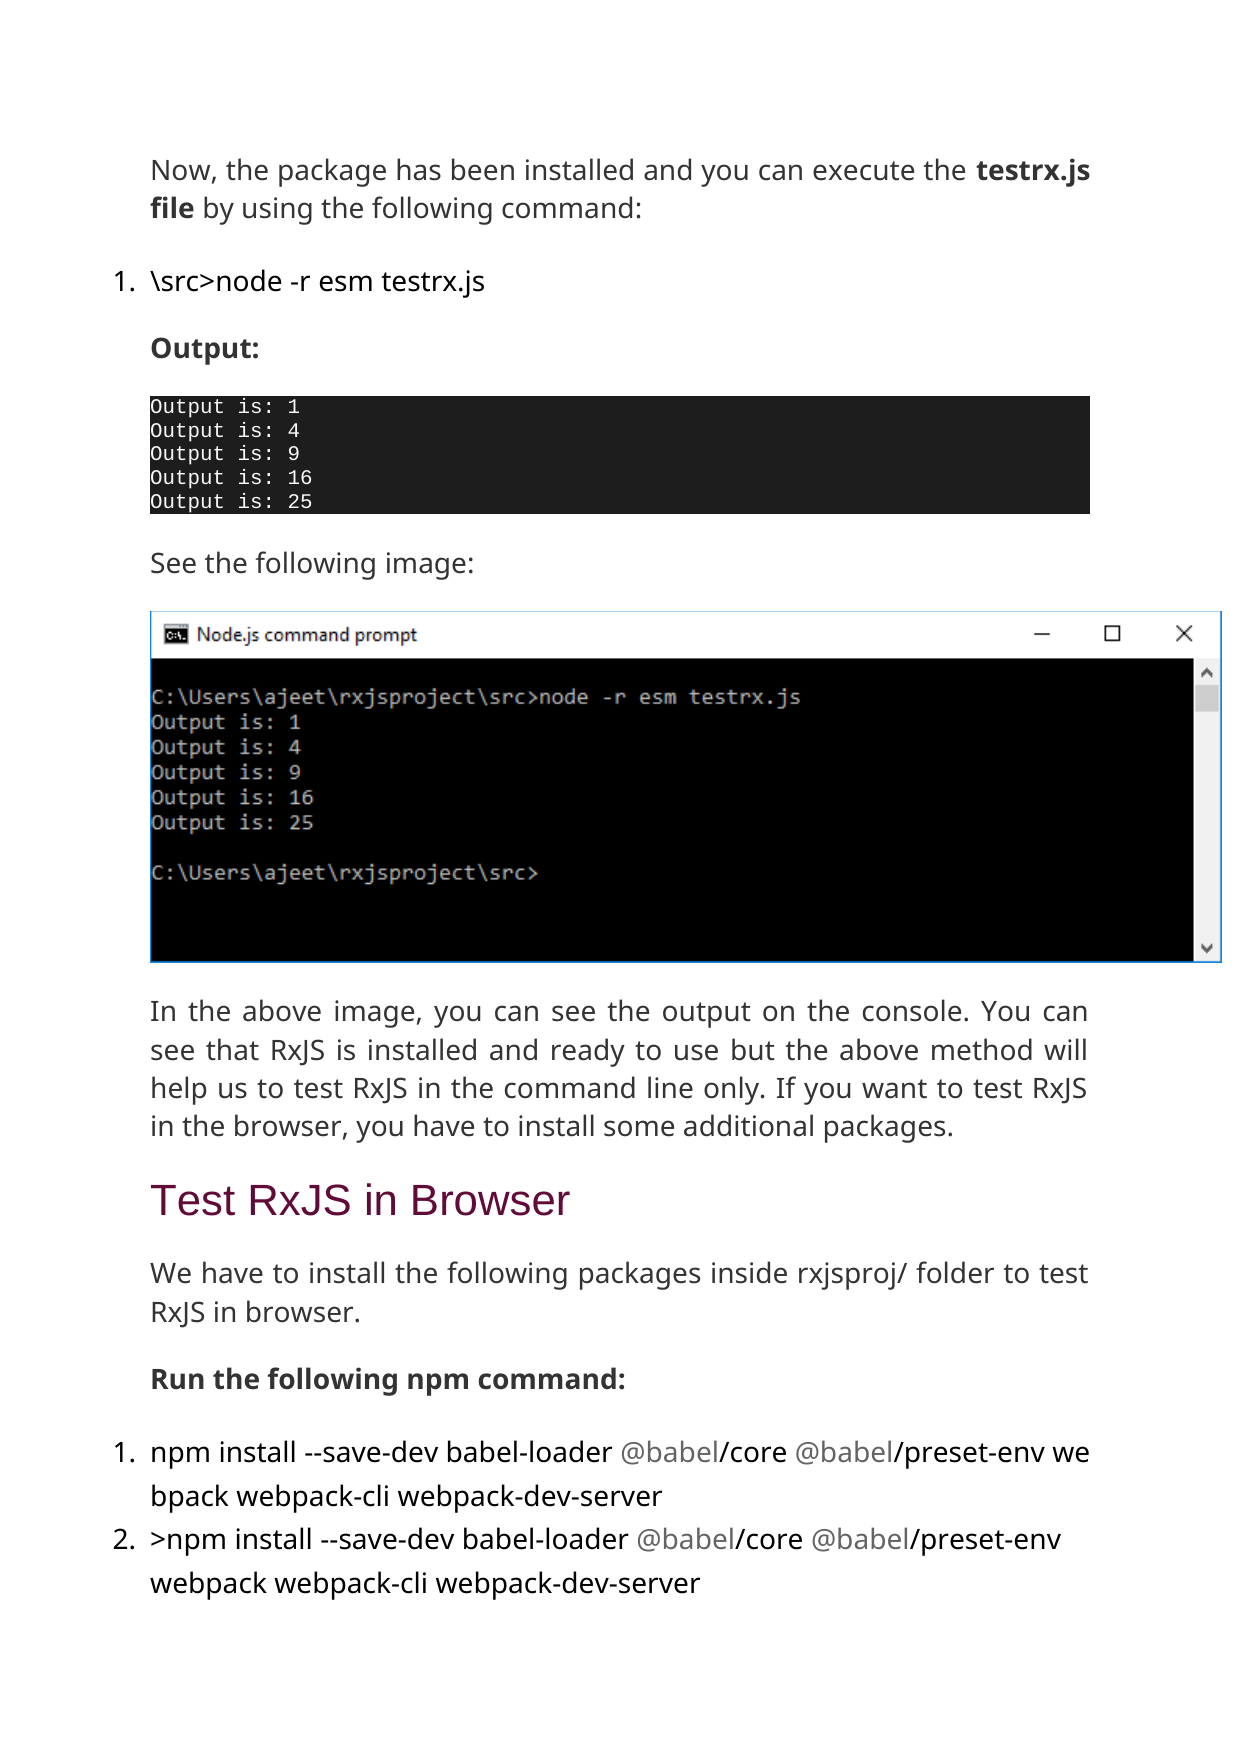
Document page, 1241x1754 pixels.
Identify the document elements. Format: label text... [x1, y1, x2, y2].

text Output: [150, 329, 1090, 367]
text Now, the package has been installed and you can execute the testrx.js file by using the following command: [150, 150, 1090, 227]
text Output is: 4 [150, 420, 1090, 443]
picture [150, 611, 1222, 963]
text See the following image: [150, 543, 1090, 582]
list npm install --save-dev babel-loader @babel/core @babel/preset-env webpack webpack-cli webpack-dev-server [112, 1427, 1090, 1514]
text Test RxJS in Browser [150, 1174, 1090, 1224]
list \src>node -r esm testrx.js [112, 256, 1090, 299]
text In the above image, you can see the output on the console. You can see that RxJS is installed and ready to use but the above method will help us to test RxJS in the command line only. If you want to test RxJS in the browser, you have to install some additional packages. [150, 992, 1090, 1145]
list >npm install --save-dev babel-loader @babel/core @babel/preset-env webpack webpack-cli webpack-dev-server [112, 1514, 1090, 1602]
text We have to install the following packages inside rxjsproj/ folder to test RxJS in browser. [150, 1254, 1090, 1330]
text Run the following npm command: [150, 1359, 1090, 1398]
text Output is: 9 [150, 443, 1090, 467]
text Output is: 25 [150, 491, 1090, 514]
text Output is: 1 [150, 396, 1090, 420]
text Output is: 16 [150, 467, 1090, 491]
